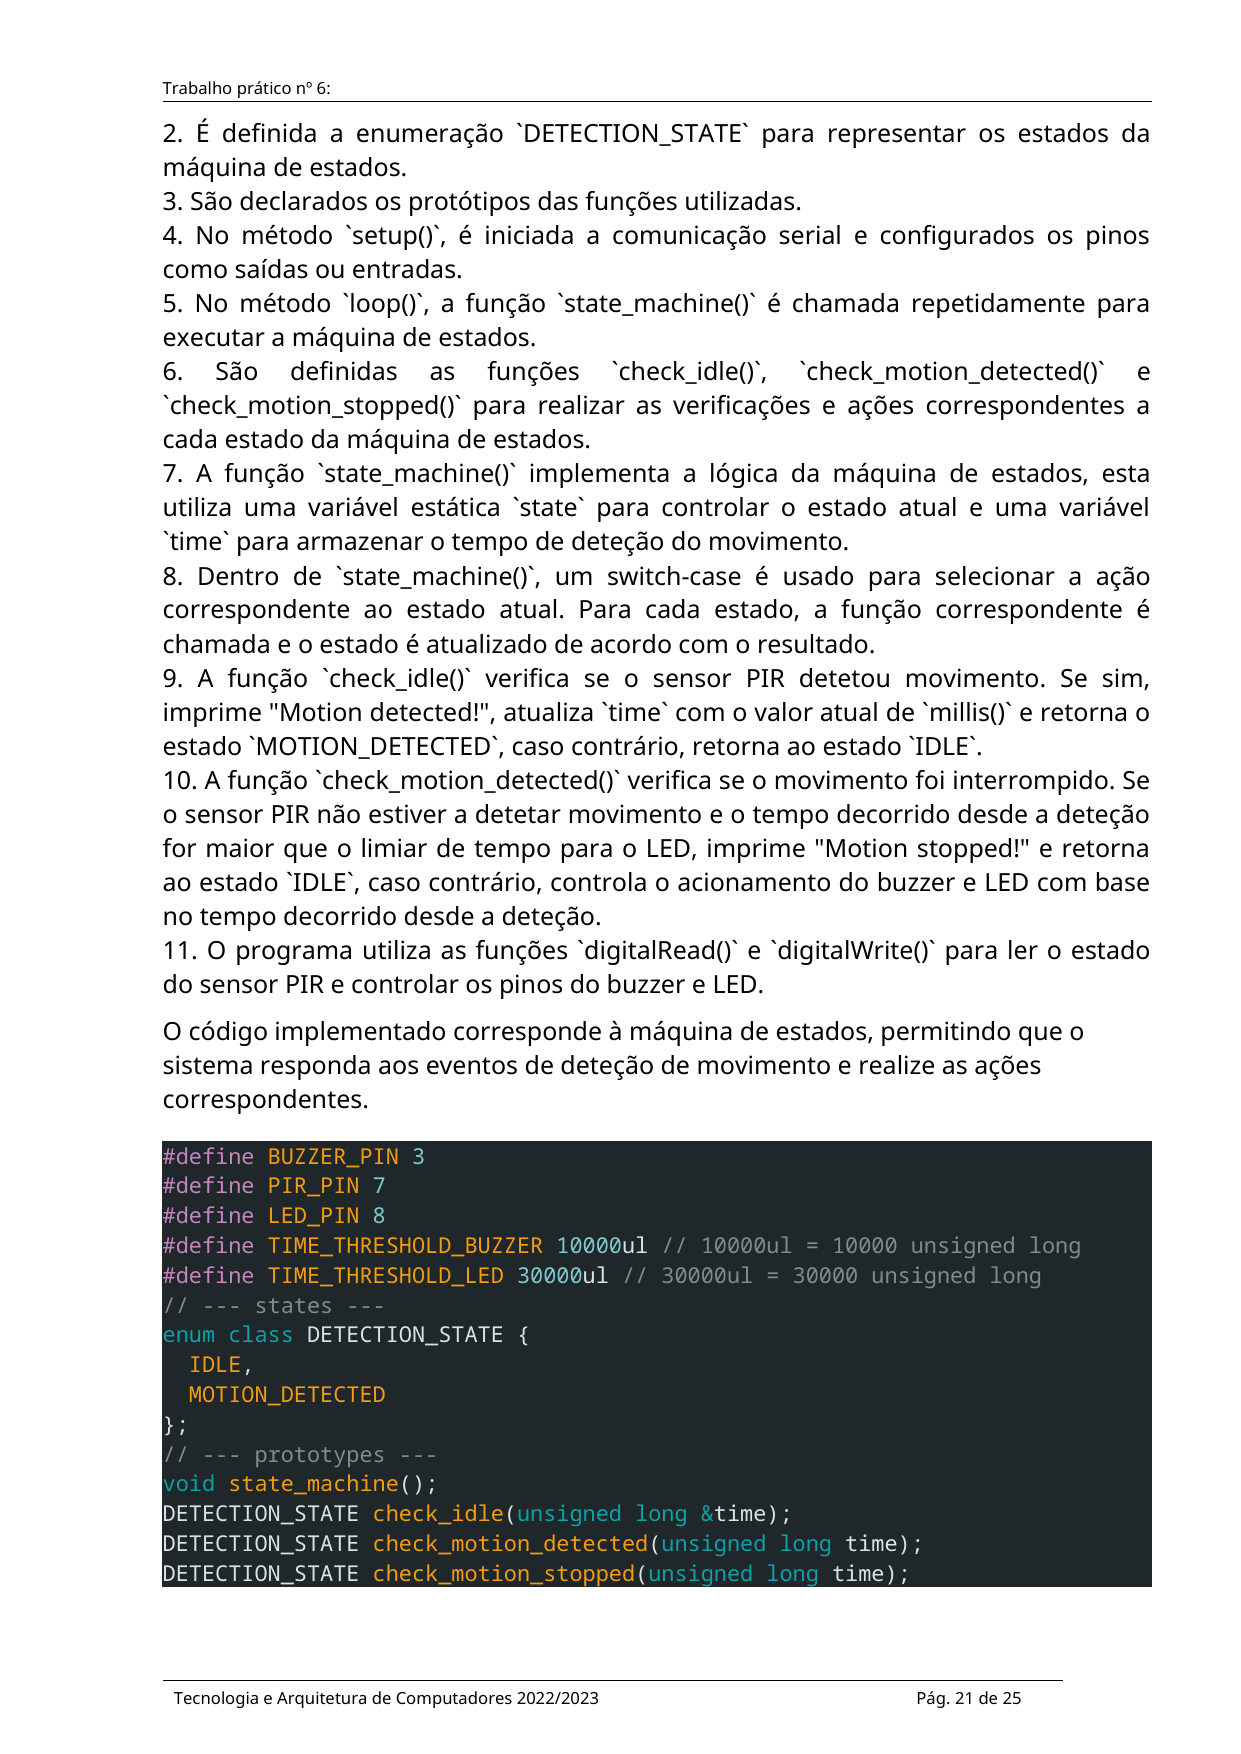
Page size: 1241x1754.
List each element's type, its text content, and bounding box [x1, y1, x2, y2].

text // --- states --- [162, 1289, 1152, 1319]
text #define LED_PIN 8 [162, 1200, 1152, 1230]
text #define TIME_THRESHOLD_LED 30000ul // 30000ul = 30000 unsigned long [162, 1260, 1152, 1289]
text }; [162, 1409, 1152, 1438]
text 4. No método `setup()`, é iniciada a comunicação serial e configurados os pinos como saídas ou entradas. [162, 217, 1152, 286]
text 7. A função `state_machine()` implementa a lógica da máquina de estados, esta utiliza uma variável estática `state` para controlar o estado atual e uma variável `time` para armazenar o tempo de deteção do movimento. [162, 456, 1152, 558]
text #define TIME_THRESHOLD_BUZZER 10000ul // 10000ul = 10000 unsigned long [162, 1230, 1152, 1260]
text DETECTION_STATE check_motion_detected(unsigned long time); [162, 1528, 1152, 1558]
text 11. O programa utiliza as funções `digitalRead()` e `digitalWrite()` para ler o estado do sensor PIR e controlar os pinos do buzzer e LED. [162, 933, 1152, 1001]
text 2. É definida a enumeração `DETECTION_STATE` para representar os estados da máquina de estados. [162, 115, 1152, 183]
text 5. No método `loop()`, a função `state_machine()` é chamada repetidamente para executar a máquina de estados. [162, 286, 1152, 354]
text 8. Dentro de `state_machine()`, um switch-case é usado para selecionar a ação correspondente ao estado atual. Para cada estado, a função correspondente é chamada e o estado é atualizado de acordo com o resultado. [162, 558, 1152, 660]
text 10. A função `check_motion_detected()` verifica se o movimento foi interrompido. Se o sensor PIR não estiver a detetar movimento e o tempo decorrido desde a deteção for maior que o limiar de tempo para o LED, imprime "Motion stopped!" e retorna ao estado `IDLE`, caso contrário, controla o acionamento do buzzer e LED com base no tempo decorrido desde a deteção. [162, 762, 1152, 933]
text O código implementado corresponde à máquina de estados, permitindo que o sistema responda aos eventos de deteção de movimento e realize as ações correspondentes. [162, 1013, 1152, 1116]
text DETECTION_STATE check_idle(unsigned long &time); [162, 1498, 1152, 1528]
text IDLE, [162, 1349, 1152, 1379]
text 6. São definidas as funções `check_idle()`, `check_motion_detected()` e `check_motion_stopped()` para realizar as verificações e ações correspondentes a cada estado da máquina de estados. [162, 354, 1152, 456]
text enum class DETECTION_STATE { [162, 1319, 1152, 1349]
text // --- prototypes --- [162, 1438, 1152, 1468]
text 3. São declarados os protótipos das funções utilizadas. [162, 183, 1152, 217]
text #define PIR_PIN 7 [162, 1170, 1152, 1200]
text void state_machine(); [162, 1468, 1152, 1498]
text DETECTION_STATE check_motion_stopped(unsigned long time); [162, 1558, 1152, 1587]
text 9. A função `check_idle()` verifica se o sensor PIR detetou movimento. Se sim, imprime "Motion detected!", atualiza `time` com o valor atual de `millis()` e retorna o estado `MOTION_DETECTED`, caso contrário, retorna ao estado `IDLE`. [162, 660, 1152, 762]
text MOTION_DETECTED [162, 1379, 1152, 1409]
text #define BUZZER_PIN 3 [162, 1141, 1152, 1170]
